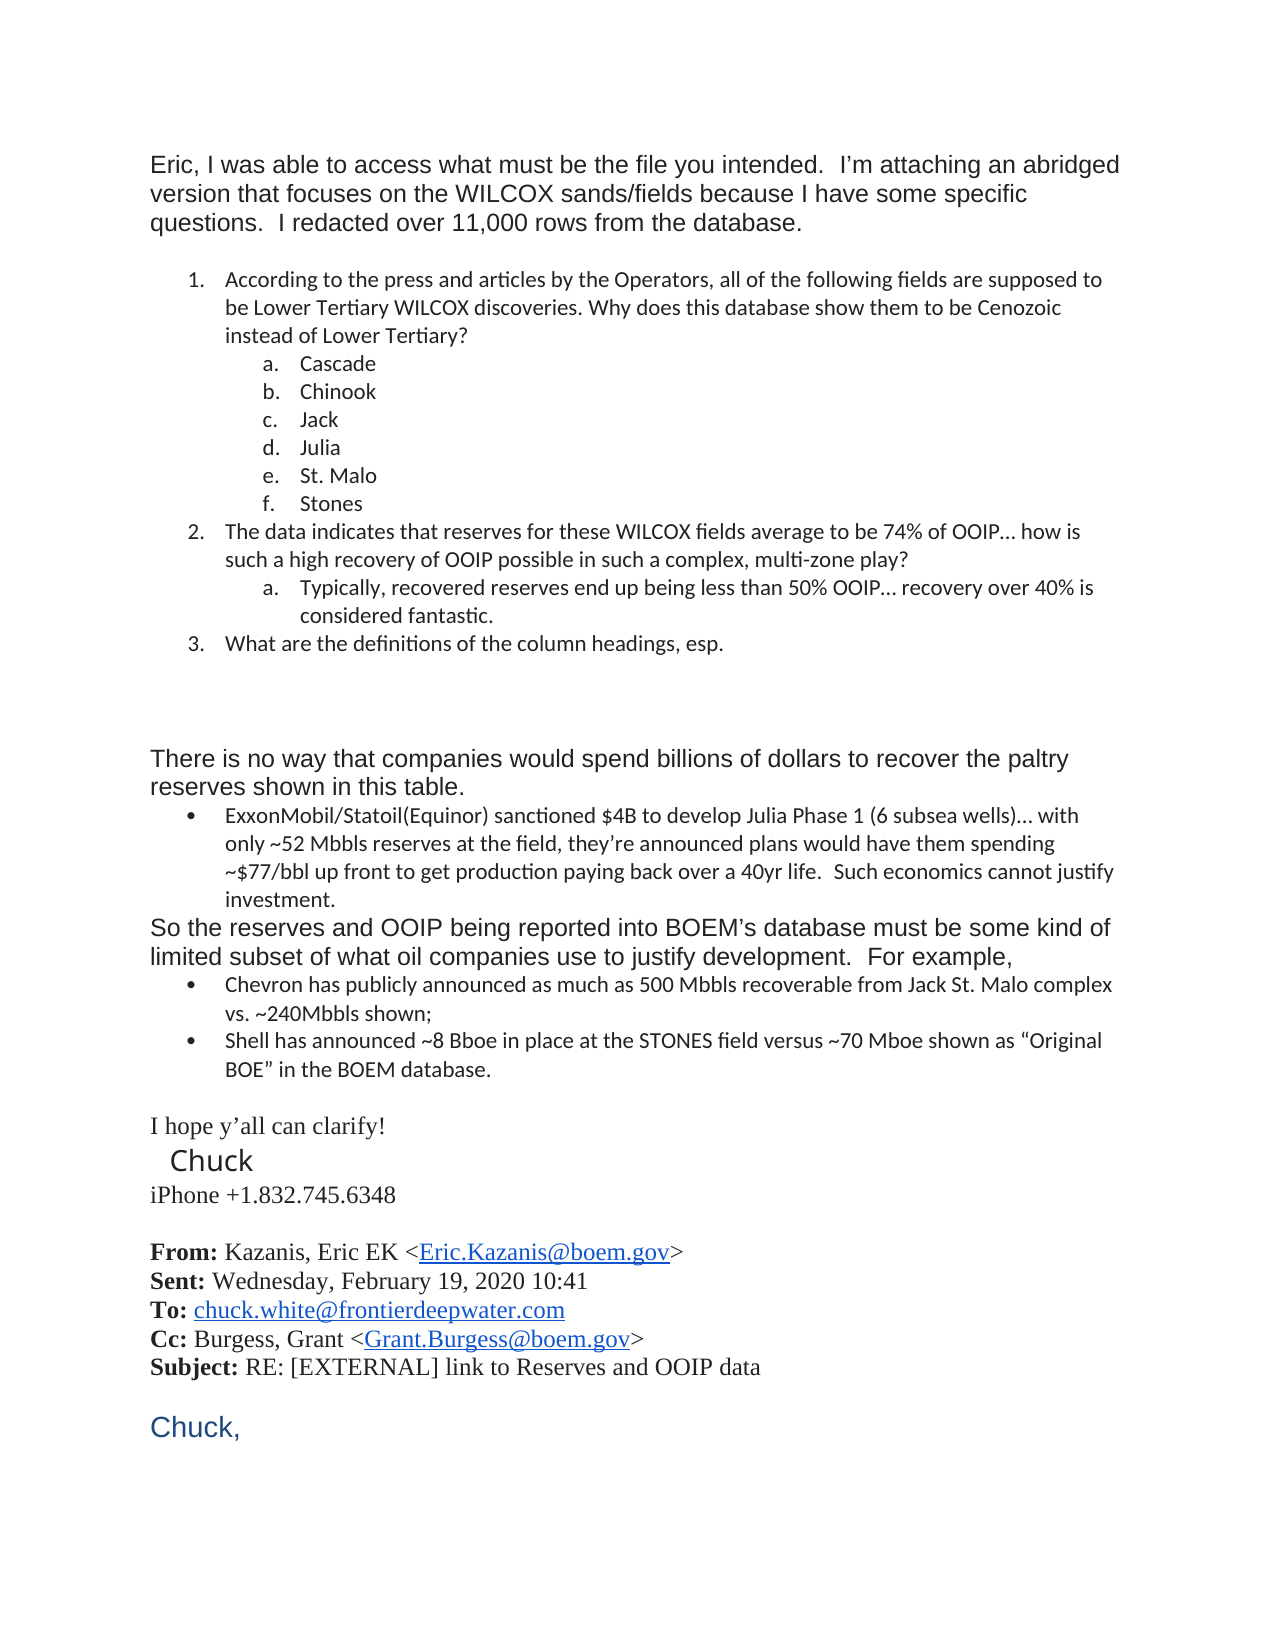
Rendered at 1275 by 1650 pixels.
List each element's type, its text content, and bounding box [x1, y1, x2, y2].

list The data indicates that reserves for these WILCOX fields average to be 74% of OOIP… how is such a high recovery of OOIP possible in such a complex, multi-zone play? [187, 517, 1125, 573]
list According to the press and articles by the Operators, all of the following fields are supposed to be Lower Tertiary WILCOX discoveries. Why does this database show them to be Cenozoic instead of Lower Tertiary? [187, 265, 1125, 349]
text iPhone +1.832.745.6348 [150, 1180, 1125, 1209]
text I hope y’all can clarify! [150, 1111, 1125, 1140]
list Typically, recovered reserves end up being less than 50% OOIP… recovery over 40% is considered fantastic. [262, 573, 1125, 629]
text Eric, I was able to access what must be the file you intended. I’m attaching an abridged version that focuses on the WILCOX sands/fields because I have some specific questions. I redacted over 11,000 rows from the database. [150, 150, 1125, 236]
list Cascade [262, 349, 1125, 377]
list What are the definitions of the column headings, esp. [187, 629, 1125, 657]
list St. Malo [262, 461, 1125, 489]
text So the reserves and OOIP being reported into BOEM’s database must be some kind of limited subset of what oil companies use to justify development. For example, [150, 913, 1125, 971]
text Chuck [150, 1140, 1125, 1180]
list ExxonMobil/Statoil(Equinor) sanctioned $4B to develop Julia Phase 1 (6 subsea wells)… with only ~52 Mbbls reserves at the field, they’re announced plans would have them spending ~$77/bbl up front to get production paying back over a 40yr life. Such economics cannot justify investment. [187, 801, 1125, 913]
list Chinook [262, 377, 1125, 405]
list Jack [262, 405, 1125, 433]
list Julia [262, 433, 1125, 461]
text From: Kazanis, Eric EK <Eric.Kazanis@boem.gov> Sent: Wednesday, February 19, 2020 10:41 To: chuck.white@frontierdeepwater.com Cc: Burgess, Grant <Grant.Burgess@boem.gov> Subject: RE: [EXTERNAL] link to Reserves and OOIP data [150, 1237, 1125, 1381]
text Chuck, [150, 1410, 1125, 1443]
list Shell has announced ~8 Bboe in place at the STONES field versus ~70 Mboe shown as “Original BOE” in the BOEM database. [187, 1027, 1125, 1083]
text There is no way that companies would spend billions of dollars to recover the paltry reserves shown in this table. [150, 743, 1125, 801]
list Stones [262, 489, 1125, 517]
list Chevron has publicly announced as much as 500 Mbbls recoverable from Jack St. Malo complex vs. ~240Mbbls shown; [187, 971, 1125, 1027]
